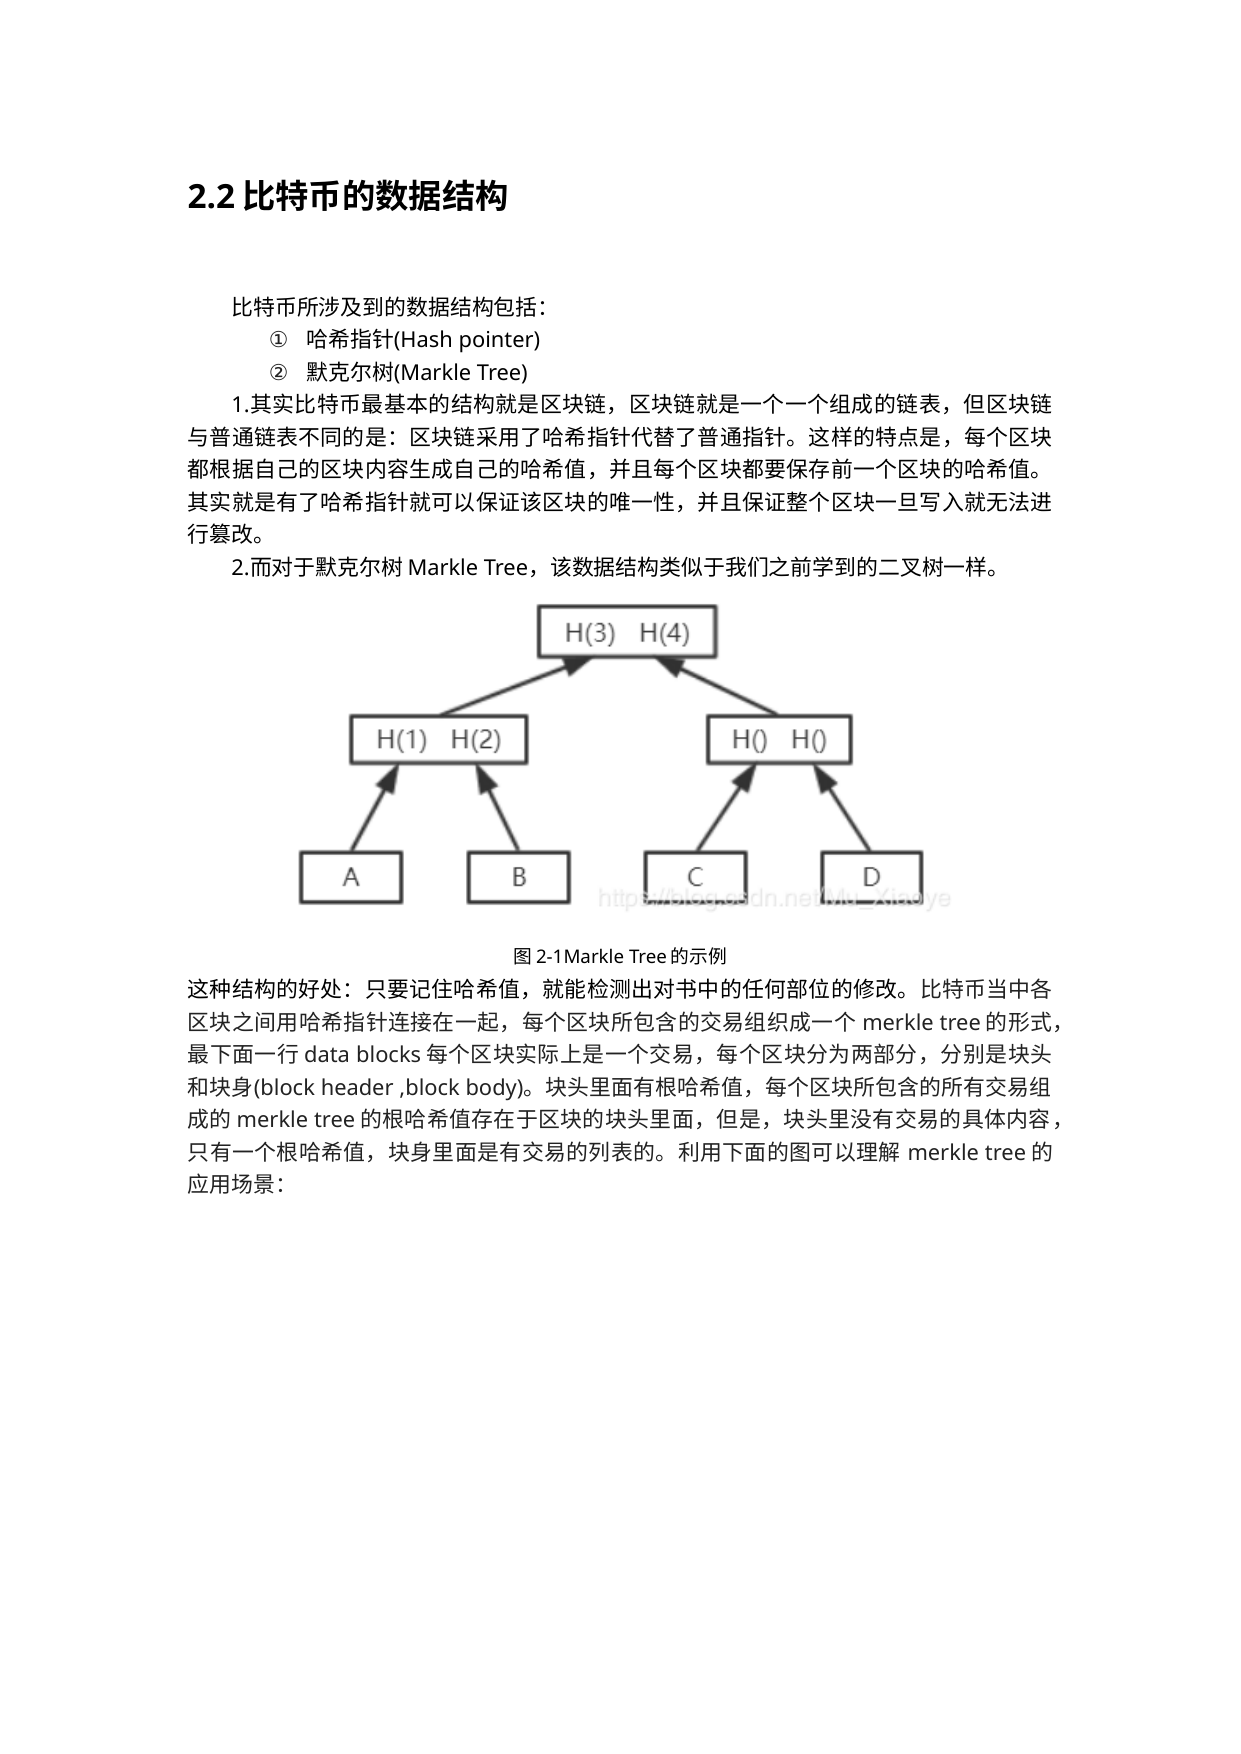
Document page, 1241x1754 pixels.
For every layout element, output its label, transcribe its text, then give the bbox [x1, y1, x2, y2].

list 哈希指针(Hash pointer) [269, 322, 1053, 354]
text 比特币所涉及到的数据结构包括： [187, 289, 1053, 322]
text 2.而对于默克尔树Markle Tree，该数据结构类似于我们之前学到的二叉树一样。 [187, 549, 1053, 582]
list 默克尔树(Markle Tree) [269, 354, 1053, 387]
text 1.其实比特币最基本的结构就是区块链，区块链就是一个一个组成的链表，但区块链与普通链表不同的是：区块链采用了哈希指针代替了普通指针。这样的特点是，每个区块都根据自己的区块内容生成自己的哈希值，并且每个区块都要保存前一个区块的哈希值。其实就是有了哈希指针就可以保证该区块的唯一性，并且保证整个区块一旦写入就无法进行篡改。 [187, 387, 1053, 549]
picture [274, 581, 966, 927]
text 这种结构的好处：只要记住哈希值，就能检测出对书中的任何部位的修改。比特币当中各区块之间用哈希指针连接在一起，每个区块所包含的交易组织成一个merkle tree的形式，最下面一行data blocks每个区块实际上是一个交易，每个区块分为两部分，分别是块头和块身(block header ,block body)。块头里面有根哈希值，每个区块所包含的所有交易组成的merkle tree的根哈希值存在于区块的块头里面，但是，块头里没有交易的具体内容，只有一个根哈希值，块身里面是有交易的列表的。利用下面的图可以理解merkle tree的应用场景： [187, 972, 1053, 1199]
subtitle 2.2比特币的数据结构 [187, 162, 1053, 227]
text 图2-1Markle Tree的示例 [187, 939, 1053, 972]
